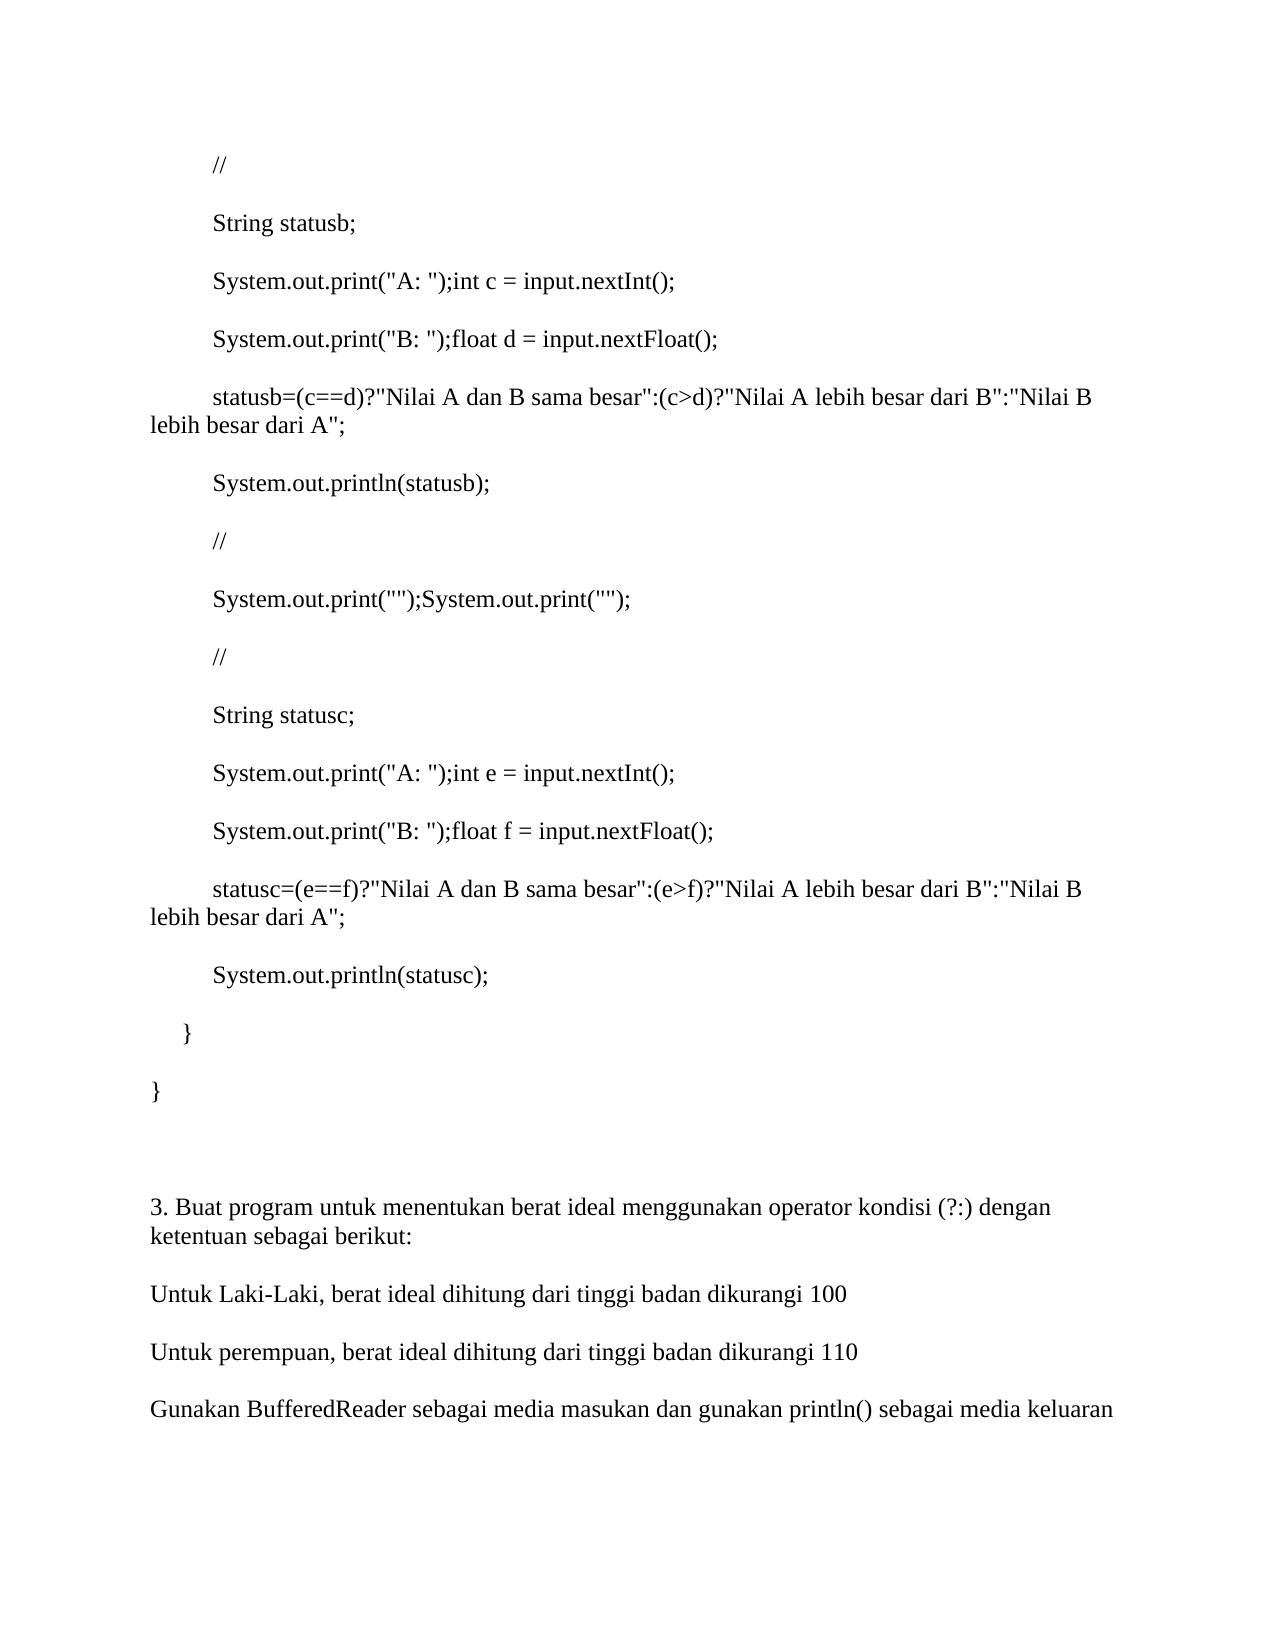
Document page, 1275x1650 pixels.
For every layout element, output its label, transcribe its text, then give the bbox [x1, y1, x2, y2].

text System.out.print("A: ");int e = input.nextInt(); [150, 758, 1125, 787]
text System.out.print("B: ");float d = input.nextFloat(); [150, 324, 1125, 352]
text } [150, 1076, 1125, 1105]
text System.out.println(statusb); [150, 468, 1125, 497]
text System.out.print("B: ");float f = input.nextFloat(); [150, 816, 1125, 844]
text statusc=(e==f)?"Nilai A dan B sama besar":(e>f)?"Nilai A lebih besar dari B":"Nilai B lebih besar dari A"; [150, 874, 1125, 931]
text Untuk perempuan, berat ideal dihitung dari tinggi badan dikurangi 110 [150, 1337, 1125, 1365]
text Untuk Laki-Laki, berat ideal dihitung dari tinggi badan dikurangi 100 [150, 1279, 1125, 1307]
text statusb=(c==d)?"Nilai A dan B sama besar":(c>d)?"Nilai A lebih besar dari B":"Nilai B lebih besar dari A"; [150, 382, 1125, 439]
text 3. Buat program untuk menentukan berat ideal menggunakan operator kondisi (?:) dengan ketentuan sebagai berikut: [150, 1192, 1125, 1249]
text Gunakan BufferedReader sebagai media masukan dan gunakan println() sebagai media keluaran [150, 1394, 1125, 1423]
text String statusc; [150, 700, 1125, 729]
text String statusb; [150, 208, 1125, 237]
text // [150, 642, 1125, 671]
text System.out.print("");System.out.print(""); [150, 584, 1125, 613]
text System.out.print("A: ");int c = input.nextInt(); [150, 266, 1125, 294]
text // [150, 526, 1125, 555]
text } [150, 1018, 1125, 1047]
text System.out.println(statusc); [150, 960, 1125, 989]
text // [150, 150, 1125, 179]
